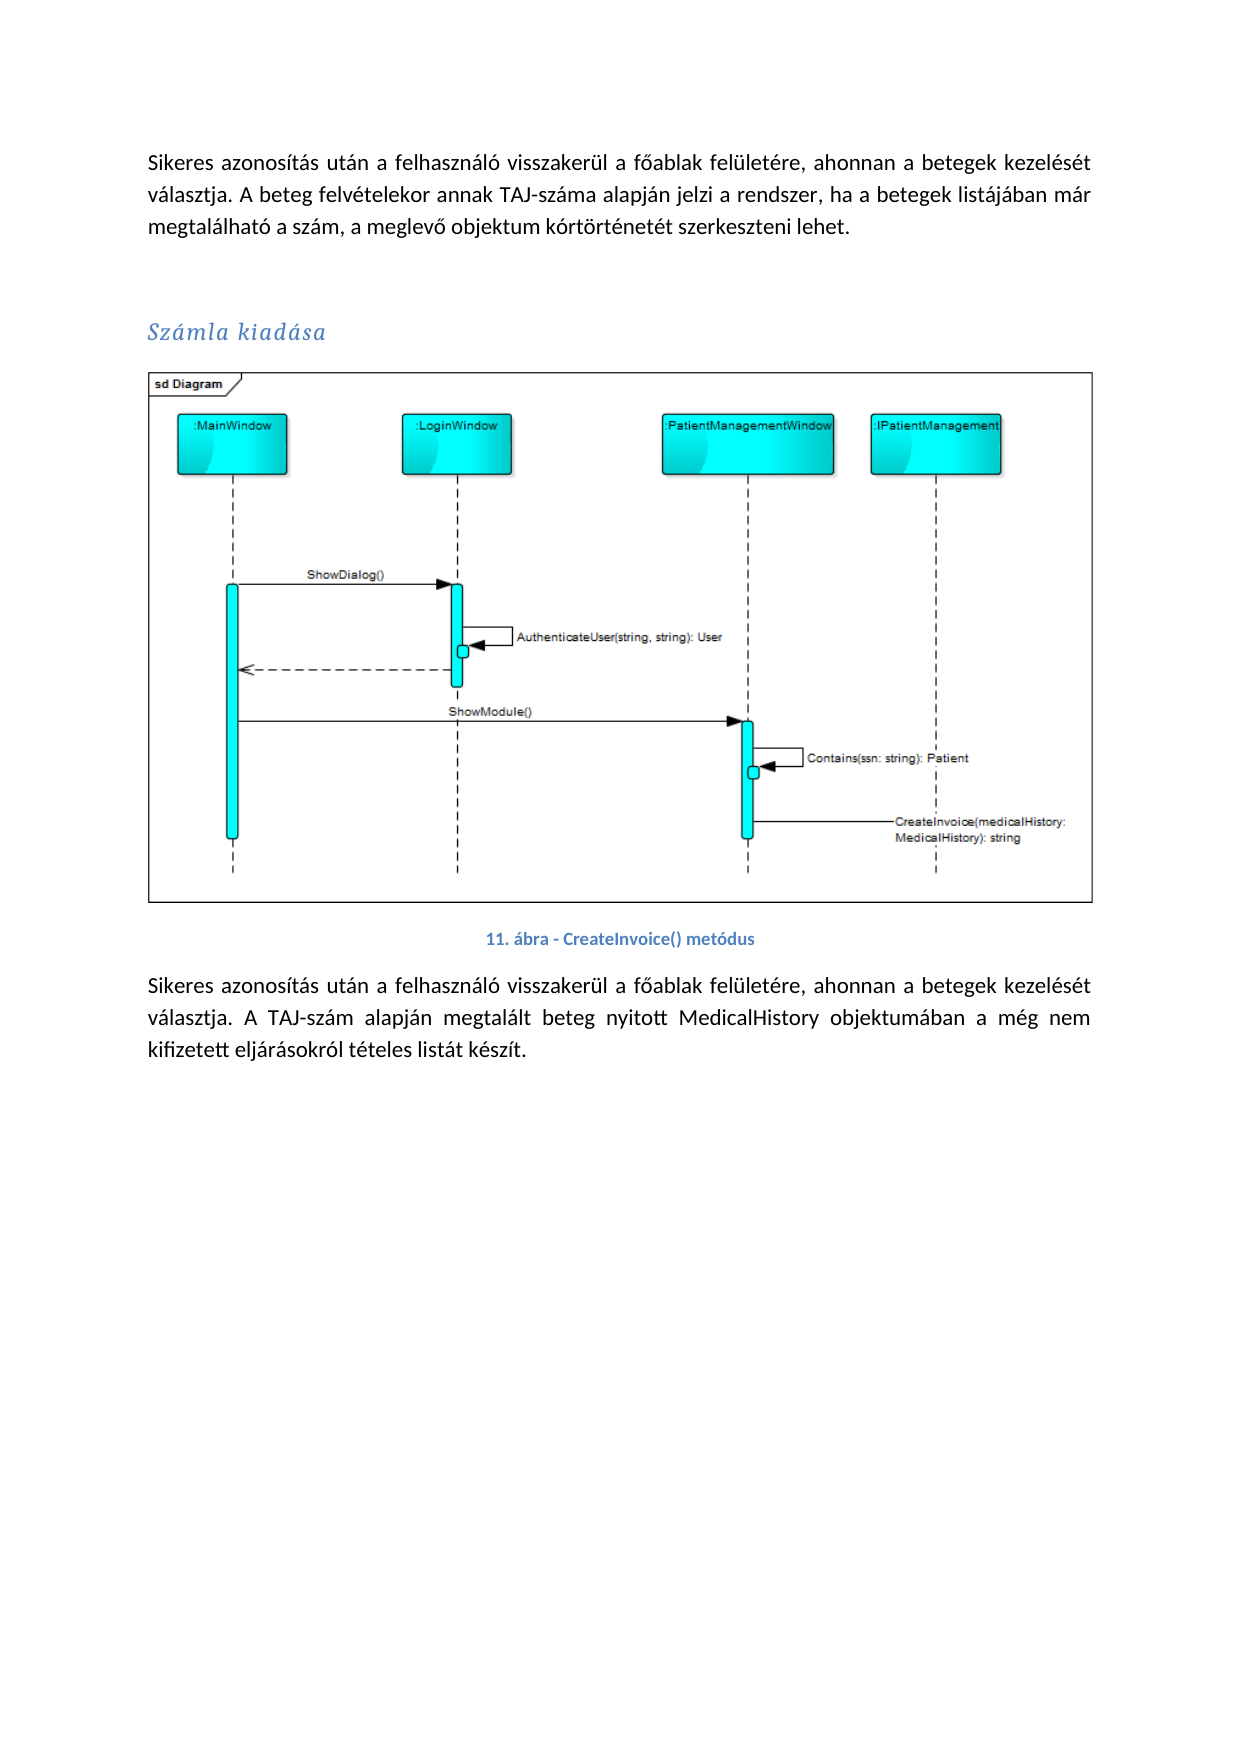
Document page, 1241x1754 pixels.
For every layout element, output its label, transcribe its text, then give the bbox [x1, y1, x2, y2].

text Számla kiadása [148, 318, 1093, 347]
text . ábra - CreateInvoice() metódus [148, 927, 1093, 950]
picture [147, 371, 1093, 903]
text Sikeres azonosítás után a felhasználó visszakerül a főablak felületére, ahonnan a betegek kezelését választja. A TAJ-szám alapján megtalált beteg nyitott MedicalHistory objektumában a még nem kifizetett eljárásokról tételes listát készít. [148, 971, 1093, 1064]
text Sikeres azonosítás után a felhasználó visszakerül a főablak felületére, ahonnan a betegek kezelését választja. A beteg felvételekor annak TAJ-száma alapján jelzi a rendszer, ha a betegek listájában már megtalálható a szám, a meglevő objektum kórtörténetét szerkeszteni lehet. [148, 148, 1093, 240]
